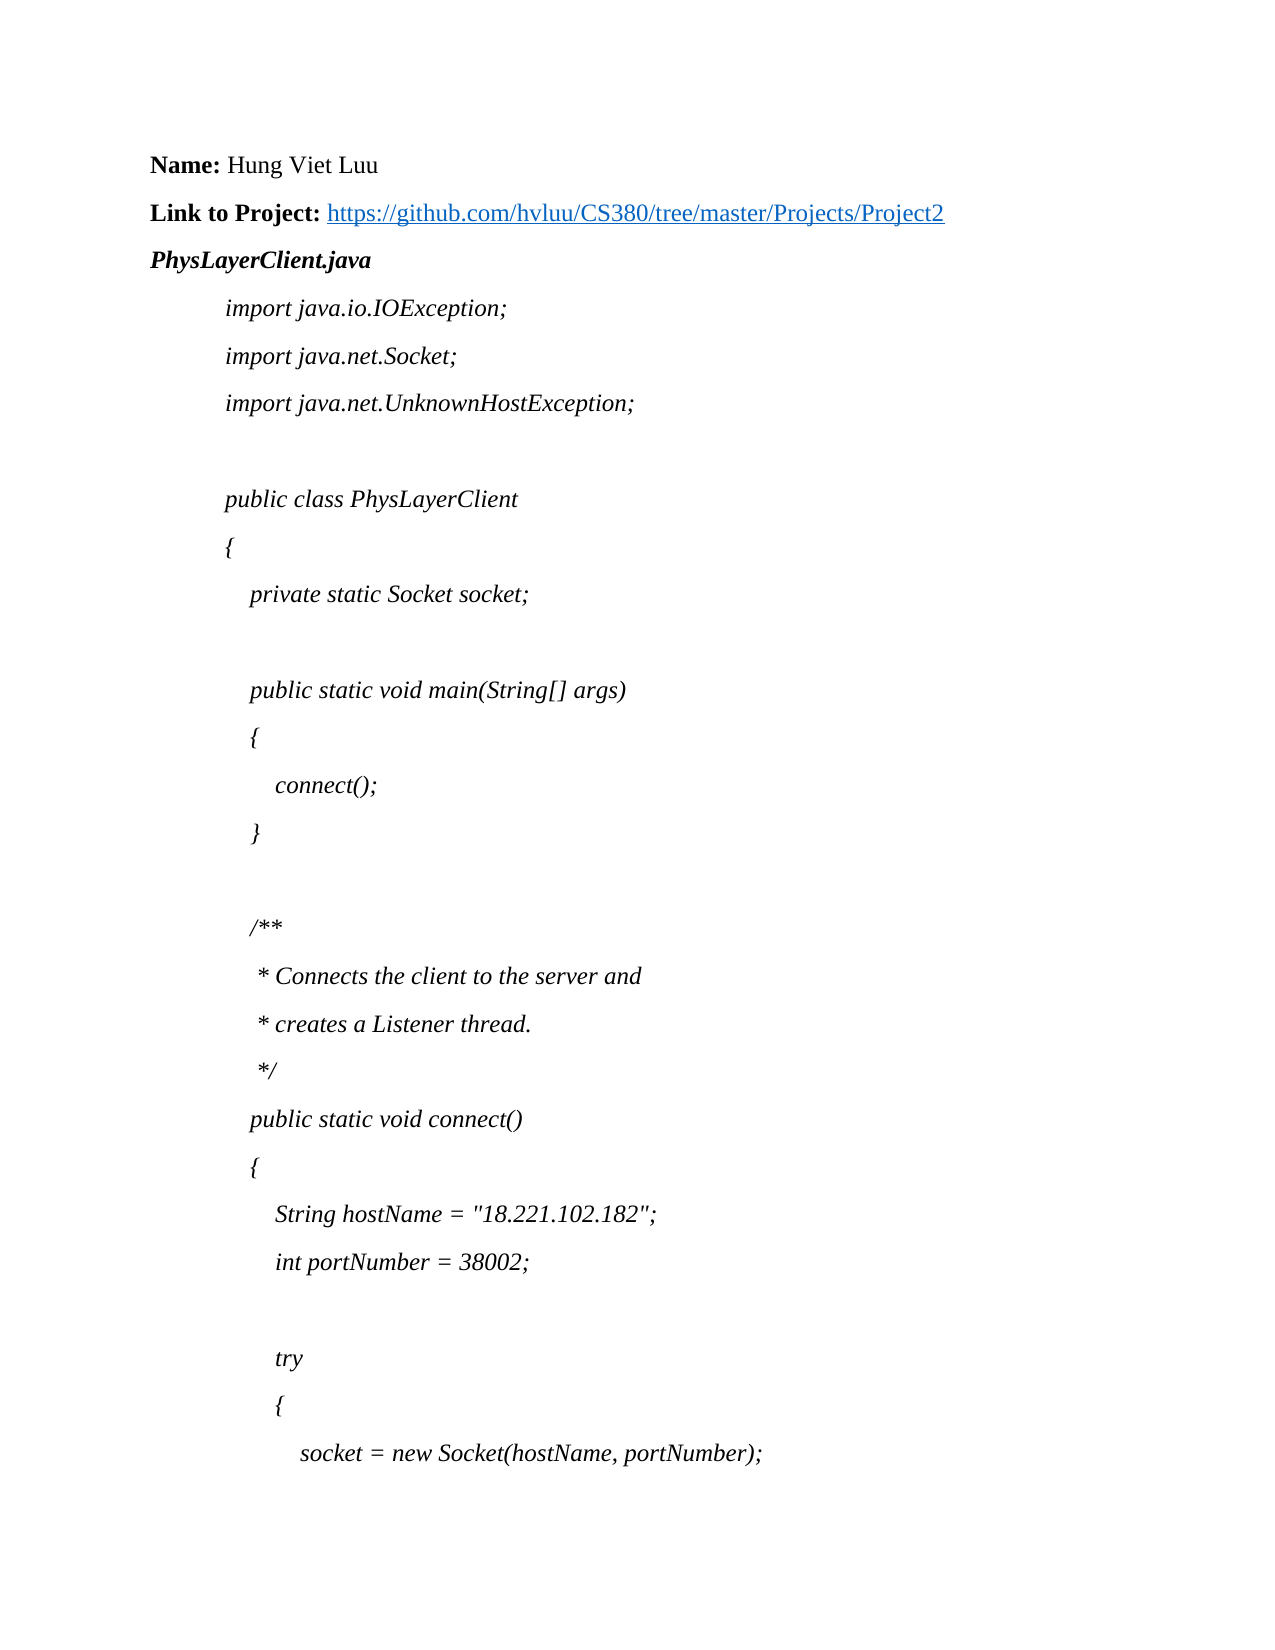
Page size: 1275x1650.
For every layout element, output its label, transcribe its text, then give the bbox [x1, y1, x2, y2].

text connect(); [225, 770, 1125, 799]
text } [225, 818, 1125, 847]
text String hostName = "18.221.102.182"; [225, 1199, 1125, 1228]
text import java.net.UnknownHostException; [225, 388, 1125, 417]
text Link to Project: https://github.com/hvluu/CS380/tree/master/Projects/Project2 [150, 198, 1125, 226]
text Name: Hung Viet Luu [150, 150, 1125, 179]
text * Connects the client to the server and [225, 961, 1125, 990]
text { [225, 1152, 1125, 1181]
text { [225, 722, 1125, 751]
text private static Socket socket; [225, 579, 1125, 608]
text /** [225, 913, 1125, 942]
text { [225, 532, 1125, 560]
text import java.io.IOException; [225, 293, 1125, 322]
text { [225, 1390, 1125, 1419]
text import java.net.Socket; [225, 341, 1125, 369]
text try [225, 1343, 1125, 1371]
text */ [225, 1056, 1125, 1085]
text PhysLayerClient.java [150, 245, 1125, 274]
text public static void connect() [225, 1104, 1125, 1133]
text int portNumber = 38002; [225, 1247, 1125, 1276]
text socket = new Socket(hostName, portNumber); [225, 1438, 1125, 1467]
text public class PhysLayerClient [225, 484, 1125, 513]
text public static void main(String[] args) [225, 675, 1125, 703]
text * creates a Listener thread. [225, 1009, 1125, 1037]
